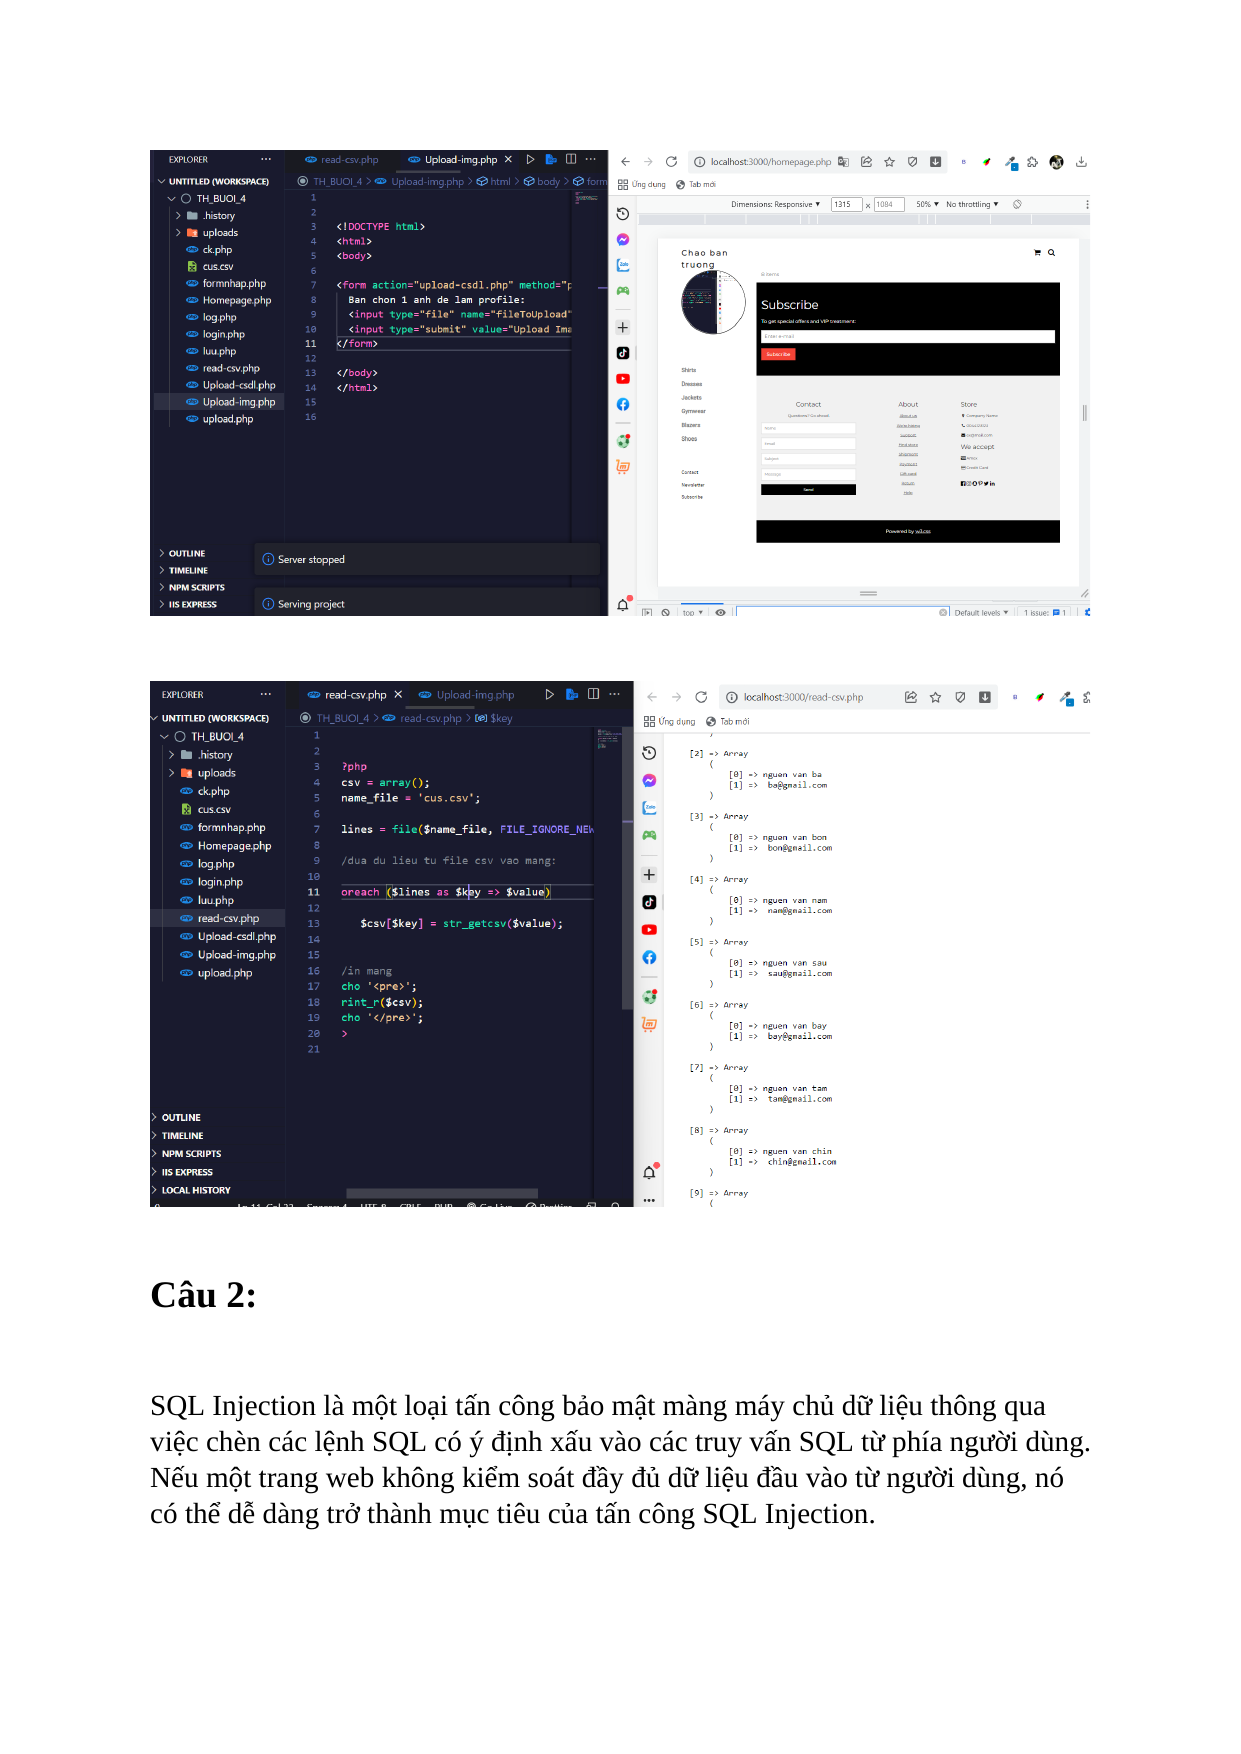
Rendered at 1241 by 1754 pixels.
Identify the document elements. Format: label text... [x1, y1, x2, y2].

text Câu 2: [150, 1272, 1093, 1315]
picture [150, 150, 1091, 616]
picture [150, 681, 1091, 1207]
text SQL Injection là một loại tấn công bảo mật màng máy chủ dữ liệu thông qua việc chèn các lệnh SQL có ý định xấu vào các truy vấn SQL từ phía người dùng. Nếu một trang web không kiểm soát đầy đủ dữ liệu đầu vào từ người dùng, nó có thể dễ dàng trở thành mục tiêu của tấn công SQL Injection. [150, 1388, 1093, 1530]
